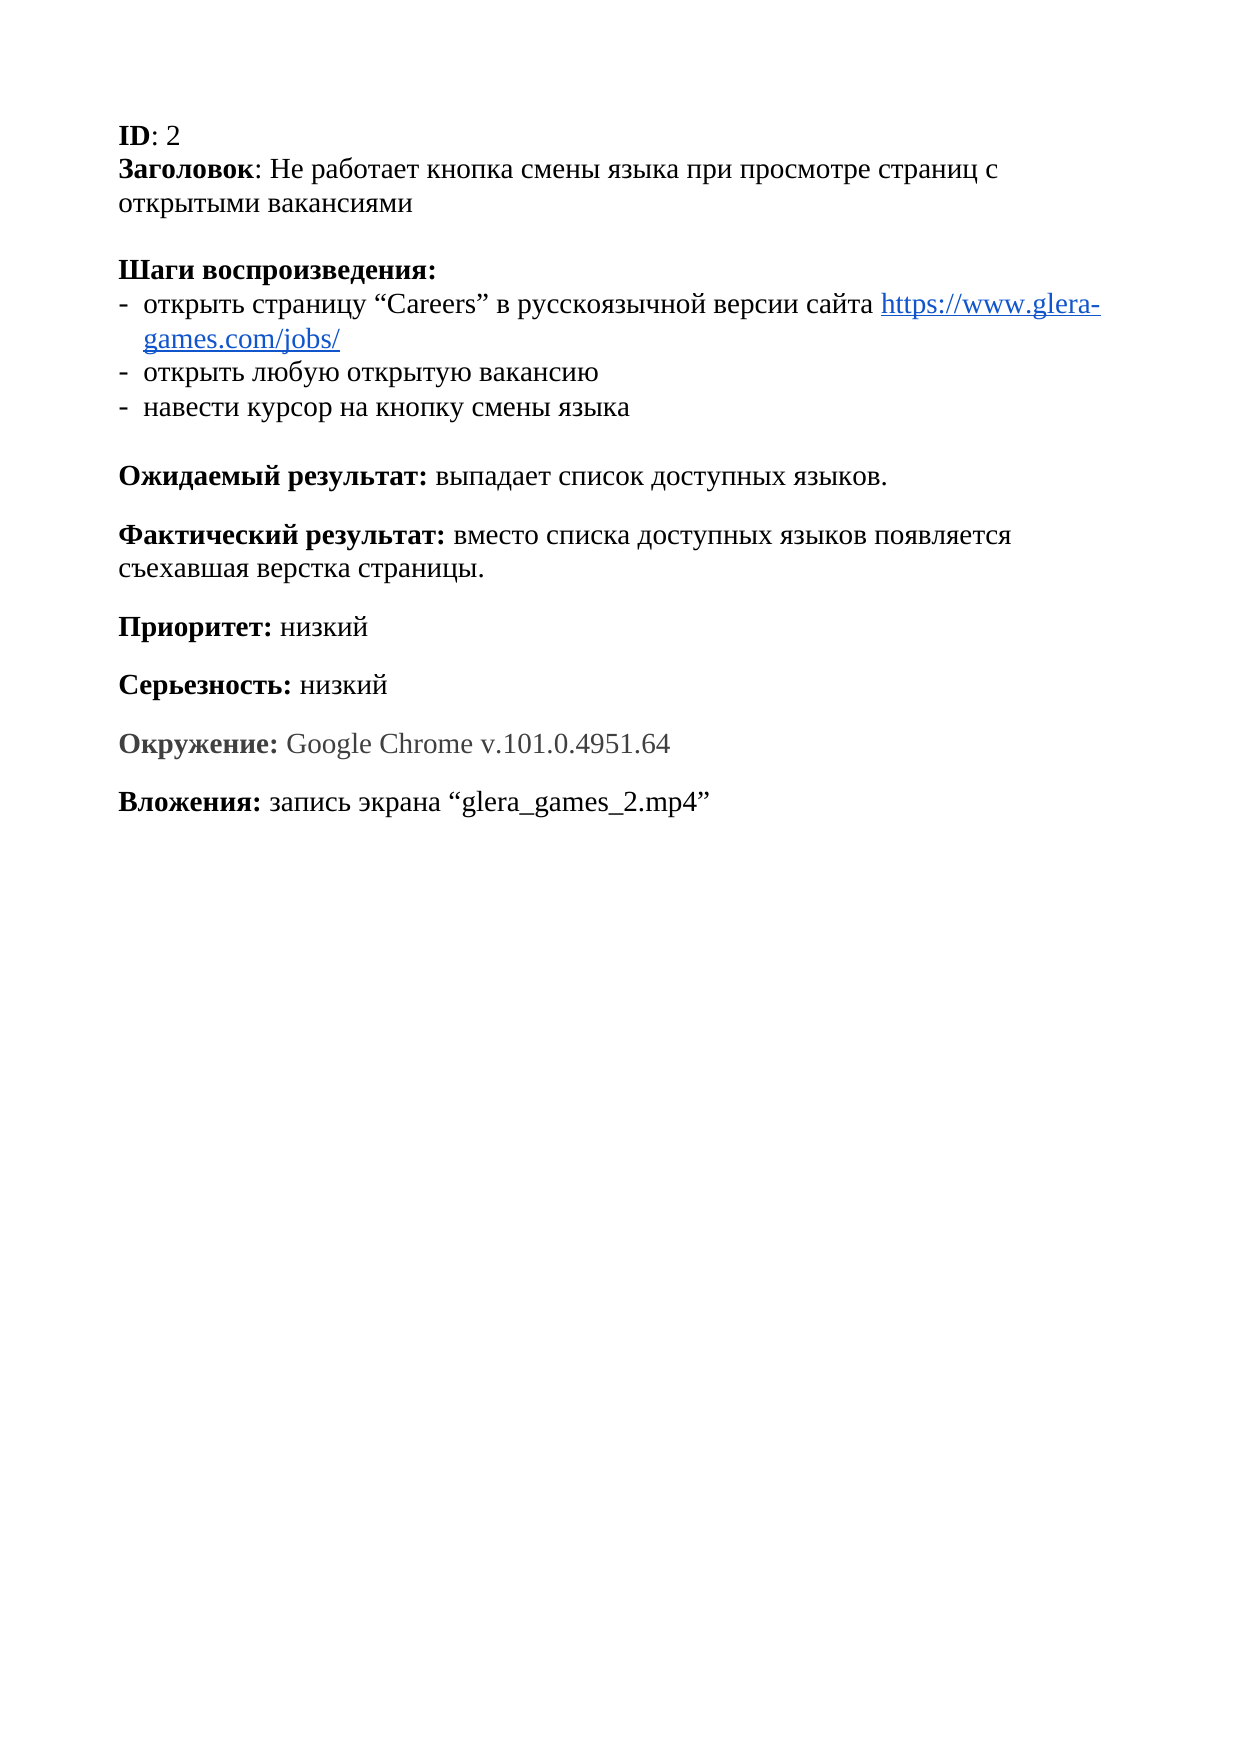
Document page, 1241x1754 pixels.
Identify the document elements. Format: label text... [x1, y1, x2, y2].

text Ожидаемый результат: выпадает список доступных языков. [118, 458, 1122, 492]
text Приоритет: низкий [118, 609, 1122, 642]
text Фактический результат: вместо списка доступных языков появляется съехавшая верстка страницы. [118, 517, 1122, 584]
text Заголовок: Не работает кнопка смены языка при просмотре страниц с открытыми вакансиями [118, 152, 1122, 219]
text Серьезность: низкий [118, 667, 1122, 701]
list открыть любую открытую вакансию [118, 354, 1122, 389]
text Окружение: Google Chrome v.101.0.4951.64 [118, 726, 1122, 759]
text Шаги воспроизведения: [118, 252, 1122, 286]
list навести курсор на кнопку смены языка [118, 389, 1122, 425]
list открыть страницу “Careers” в русскоязычной версии сайта https://www.glera-games.com/jobs/ [118, 286, 1122, 354]
text ID: 2 [118, 118, 1122, 152]
text Вложения: запись экрана “glera_games_2.mp4” [118, 784, 1122, 818]
